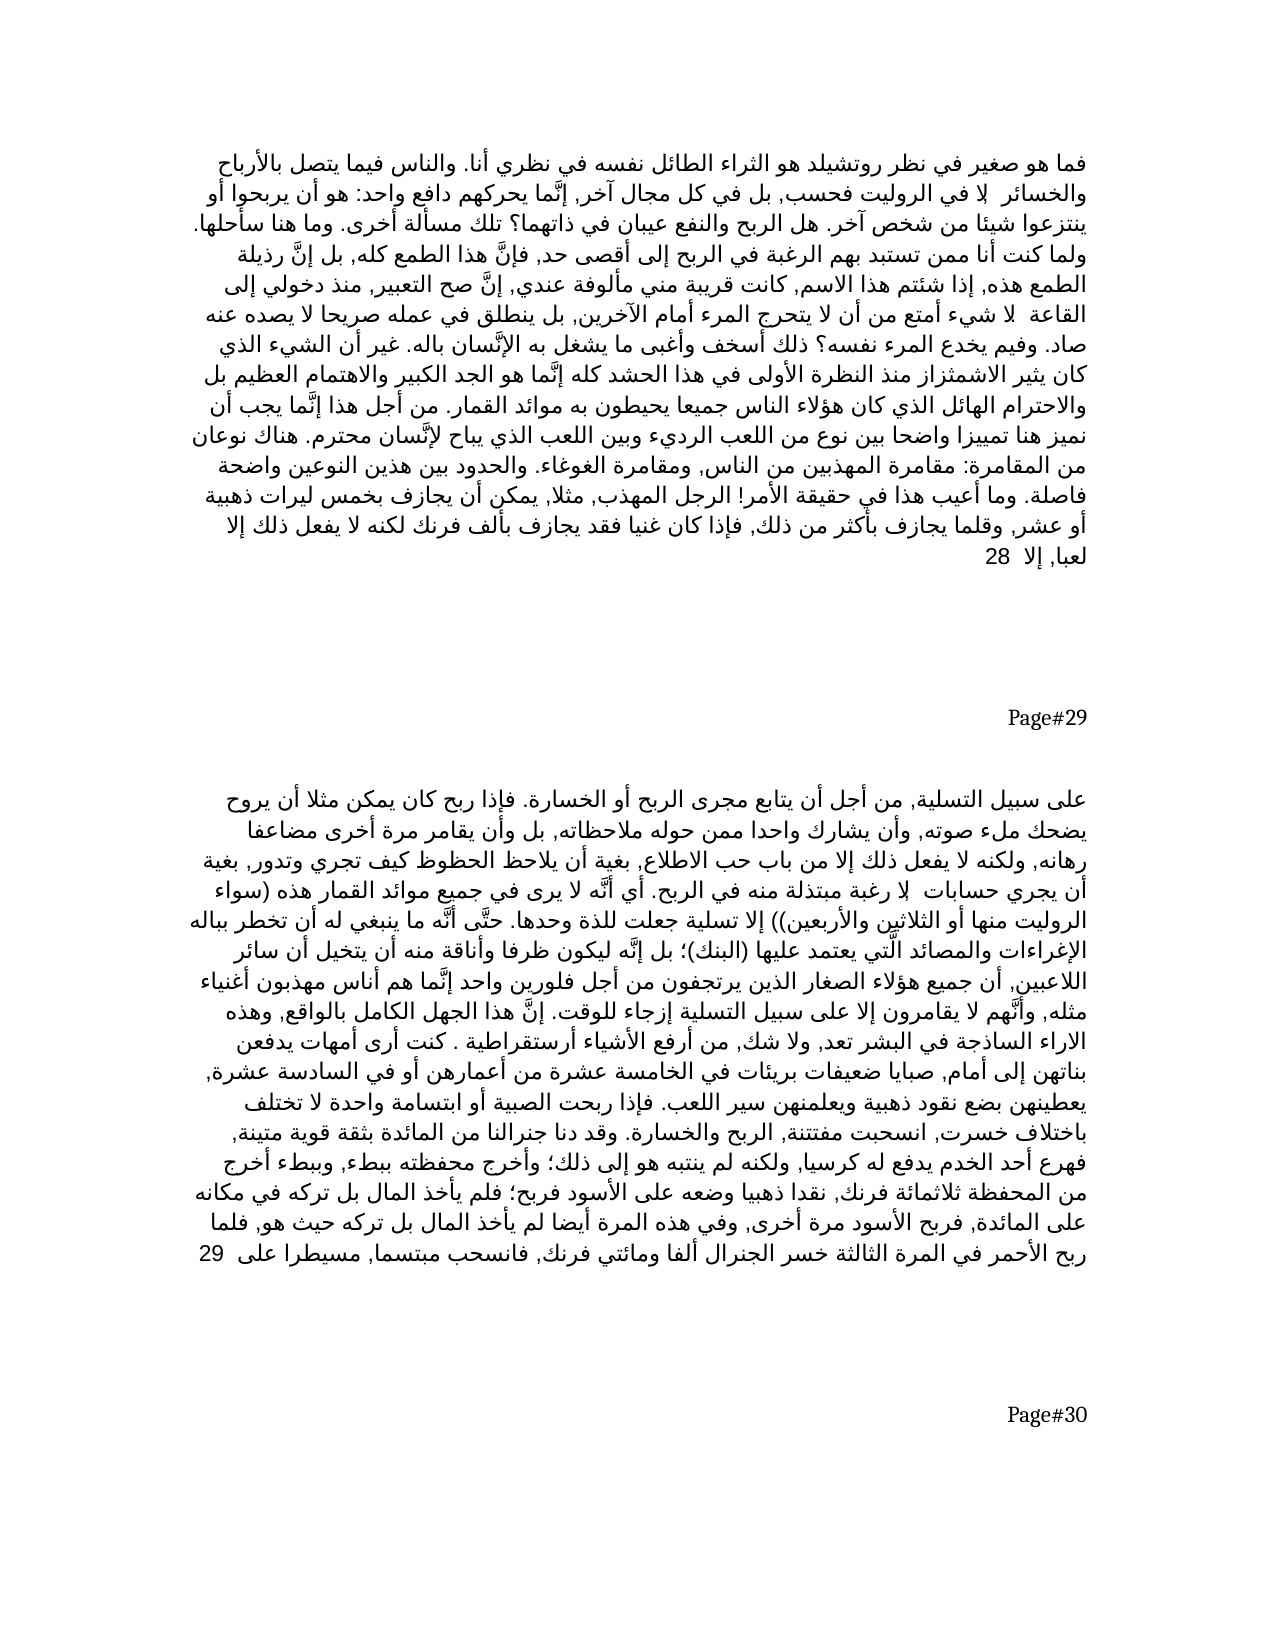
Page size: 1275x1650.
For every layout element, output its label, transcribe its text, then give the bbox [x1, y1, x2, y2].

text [187, 150, 1087, 599]
text Page#29 [187, 705, 1087, 762]
text على سبيل التسلية, من أجل أن يتابع مجرى الربح أو الخسارة. فإذا ربح كان يمكن مثلا أن يروح يضحك ملء صوته, وأن يشارك واحدا ممن حوله ملاحظاته, بل وأن يقامر مرة أخرى مضاعفا رهانه, ولكنه لا يفعل ذلك إلا من باب حب الاطلاع, بغية أن يلاحظ الحظوظ كيف تجري وتدور, بغية أن يجري حسابات, لا رغبة مبتذلة منه في الربح. أي أنَّه لا يرى في جميع موائد القمار هذه (سواء الروليت منها أو الثلاثين والأربعين)) إلا تسلية جعلت للذة وحدها. حتَّى أنَّه ما ينبغي له أن تخطر بباله الإغراءات والمصائد الَّتي يعتمد عليها (البنك)؛ بل إنَّه ليكون ظرفا وأناقة منه أن يتخيل أن سائر اللاعبين, أن جميع هؤلاء الصغار الذين يرتجفون من أجل فلورين واحد إنَّما هم أناس مهذبون أغنياء مثله, وأنَّهم لا يقامرون إلا على سبيل التسلية إزجاء للوقت. إنَّ هذا الجهل الكامل بالواقع, وهذه الاراء الساذجة في البشر تعد, ولا شك, من أرفع الأشياء أرستقراطية . كنت أرى أمهات يدفعن بناتهن إلى أمام, صبايا ضعيفات بريئات في الخامسة عشرة من أعمارهن أو في السادسة عشرة, يعطينهن بضع نقود ذهبية ويعلمنهن سير اللعب. فإذا ربحت الصبية أو ابتسامة واحدة لا تختلف باختلاف خسرت, انسحبت مفتتنة, الربح والخسارة. وقد دنا جنرالنا من المائدة بثقة قوية متينة, فهرع أحد الخدم يدفع له كرسيا, ولكنه لم ينتبه هو إلى ذلك؛ وأخرج محفظته ببطء, وببطء أخرج من المحفظة ثلاثمائة فرنك, نقدا ذهبيا وضعه على الأسود فربح؛ فلم يأخذ المال بل تركه في مكانه على المائدة, فربح الأسود مرة أخرى, وفي هذه المرة أيضا لم يأخذ المال بل تركه حيث هو, فلما ربح الأحمر في المرة الثالثة خسر الجنرال ألفا ومائتي فرنك, فانسحب مبتسما, مسيطرا على 29 [187, 786, 1087, 1296]
text Page#30 [187, 1402, 1087, 1459]
